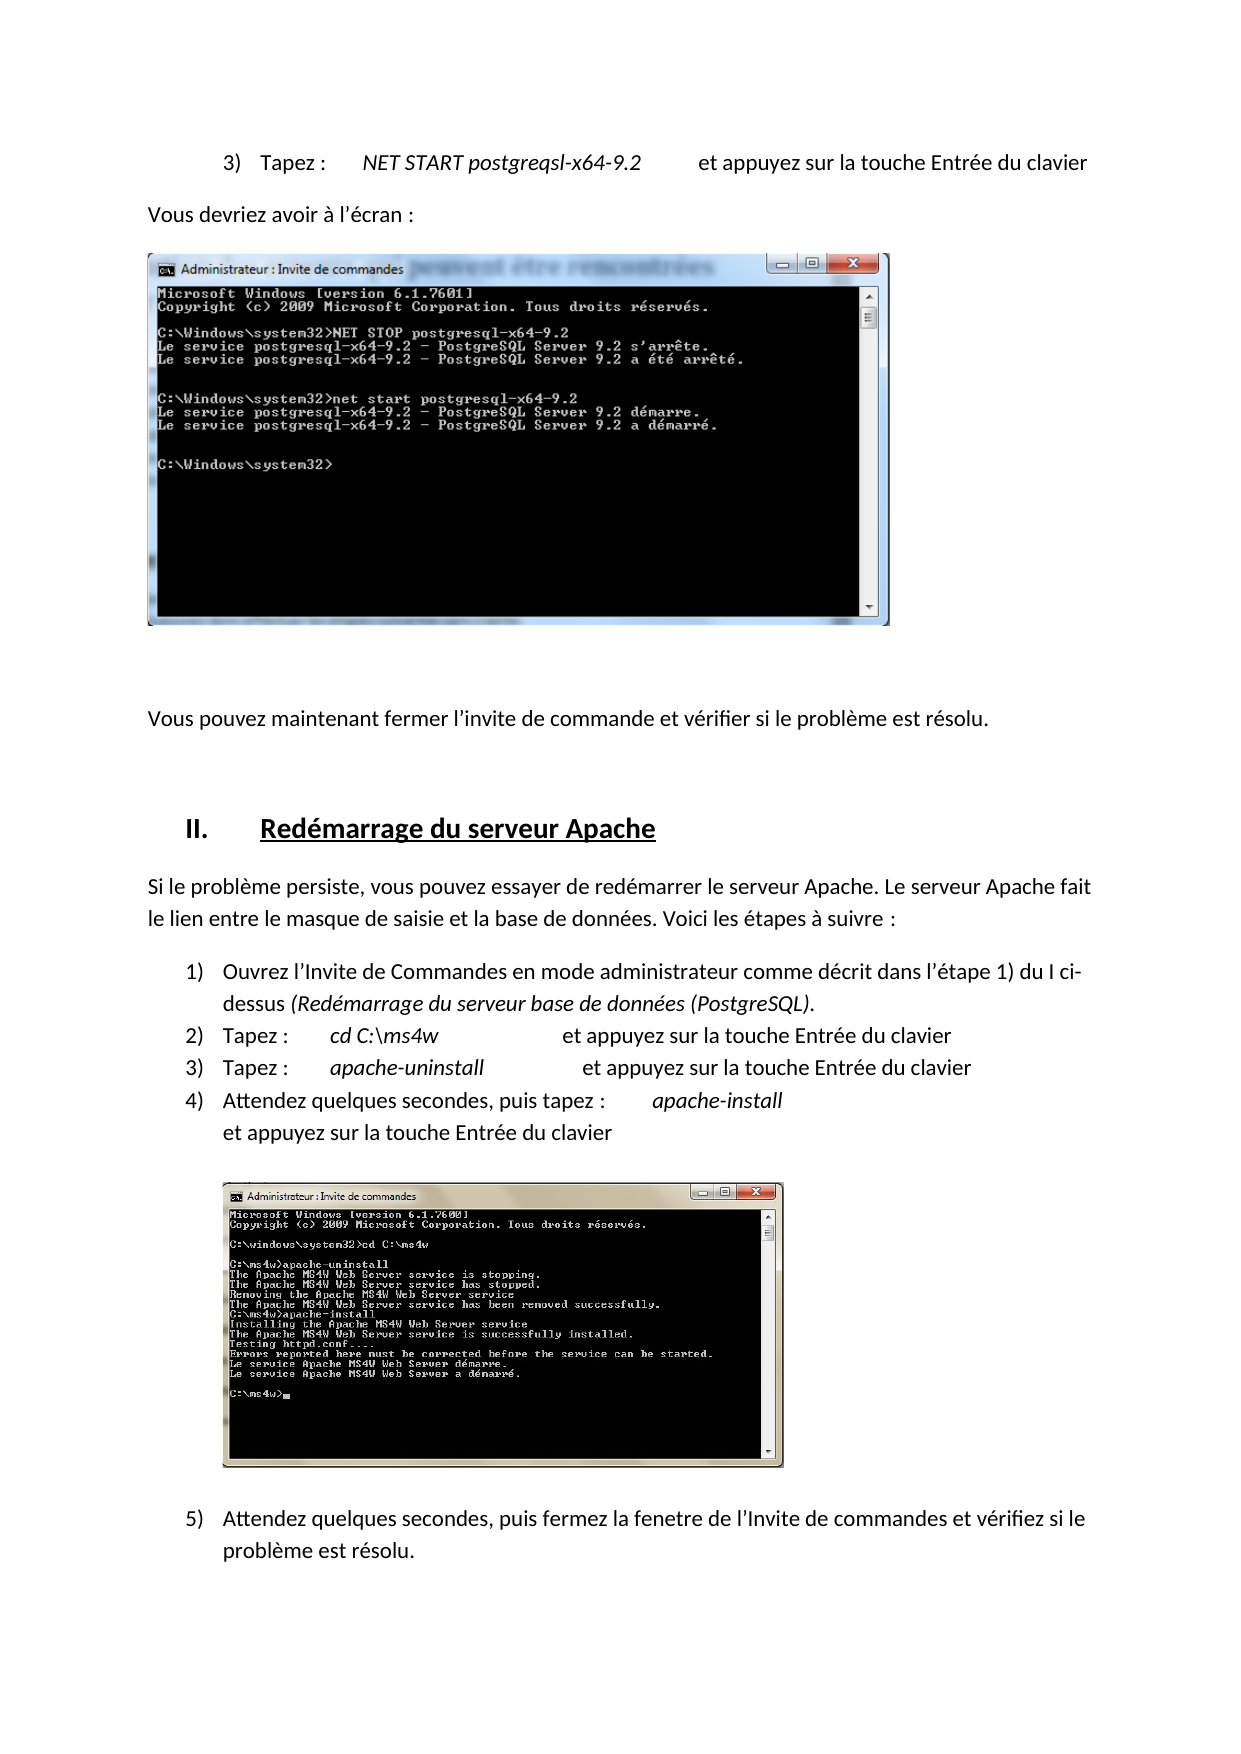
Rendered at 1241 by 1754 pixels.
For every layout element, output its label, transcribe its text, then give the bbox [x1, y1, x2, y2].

text Si le problème persiste, vous pouvez essayer de redémarrer le serveur Apache. Le serveur Apache fait le lien entre le masque de saisie et la base de données. Voici les étapes à suivre : [148, 872, 1093, 932]
list Ouvrez l’Invite de Commandes en mode administrateur comme décrit dans l’étape 1) du I ci-dessus (Redémarrage du serveur base de données (PostgreSQL). [185, 957, 1093, 1017]
text Vous pouvez maintenant fermer l’invite de commande et vérifier si le problème est résolu. [148, 704, 1093, 732]
list Tapez : NET START postgreqsl-x64-9.2 et appuyez sur la touche Entrée du clavier [223, 148, 1093, 176]
list Tapez : apache-uninstall et appuyez sur la touche Entrée du clavier [185, 1053, 1093, 1082]
picture [222, 1182, 785, 1468]
list et appuyez sur la touche Entrée du clavier [223, 1118, 1093, 1146]
list Attendez quelques secondes, puis fermez la fenetre de l’Invite de commandes et vérifiez si le problème est résolu. [185, 1504, 1093, 1564]
list Tapez : cd C:\ms4w et appuyez sur la touche Entrée du clavier [185, 1021, 1093, 1049]
list Attendez quelques secondes, puis tapez : apache-install [185, 1086, 1093, 1114]
picture [147, 253, 890, 626]
list Redémarrage du serveur Apache [185, 810, 1093, 846]
text Vous devriez avoir à l’écran : [148, 201, 1093, 229]
